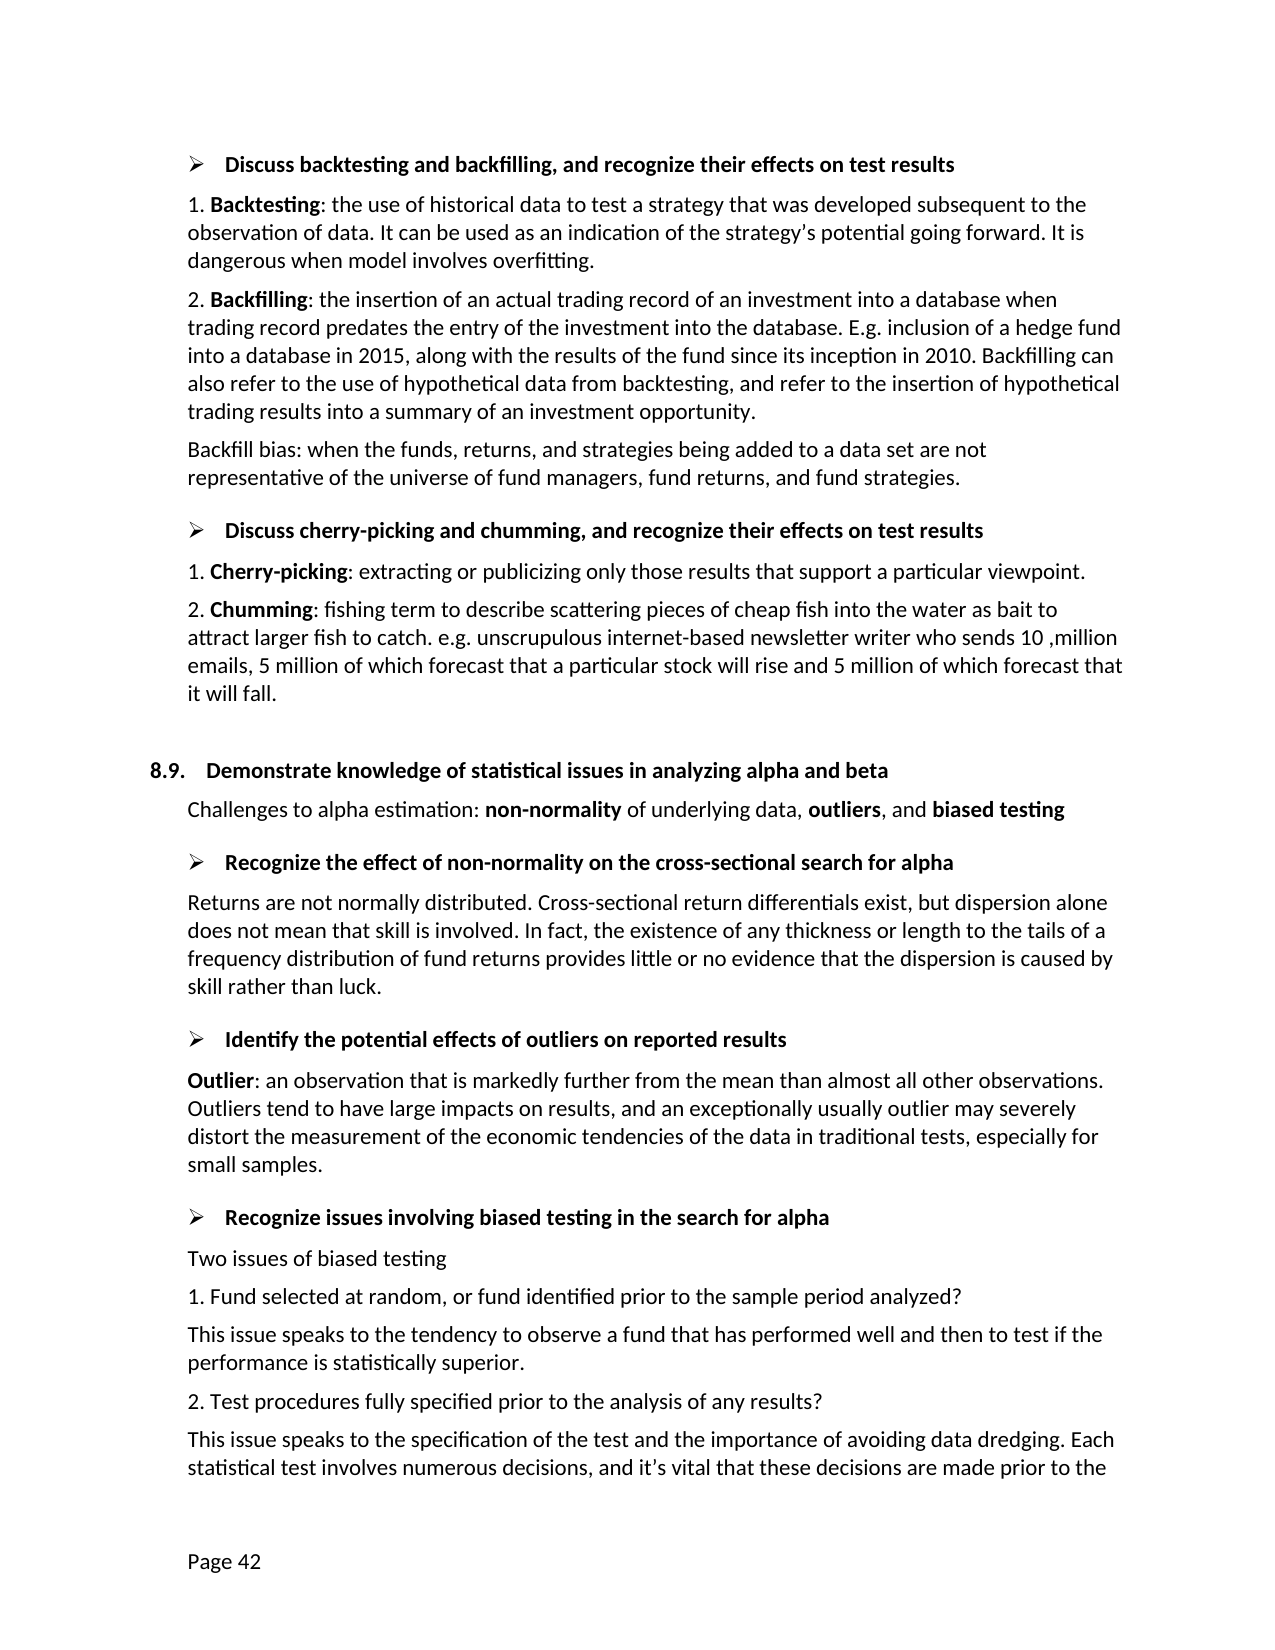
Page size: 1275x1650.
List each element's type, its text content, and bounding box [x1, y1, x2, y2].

text 2. Backfilling: the insertion of an actual trading record of an investment into a database when trading record predates the entry of the investment into the database. E.g. inclusion of a hedge fund into a database in 2015, along with the results of the fund since its inception in 2010. Backfilling can also refer to the use of hypothetical data from backtesting, and refer to the insertion of hypothetical trading results into a summary of an investment opportunity. [187, 285, 1125, 425]
subtitle Demonstrate knowledge of statistical issues in analyzing alpha and beta [150, 756, 1125, 784]
subtitle Recognize the effect of non-normality on the cross-sectional search for alpha [187, 848, 1125, 876]
text Returns are not normally distributed. Cross-sectional return differentials exist, but dispersion alone does not mean that skill is involved. In fact, the existence of any thickness or length to the tails of a frequency distribution of fund returns provides little or no evidence that the dispersion is caused by skill rather than luck. [187, 888, 1125, 1001]
text Outlier: an observation that is markedly further from the mean than almost all other observations. Outliers tend to have large impacts on results, and an exceptionally usually outlier may severely distort the measurement of the economic tendencies of the data in traditional tests, especially for small samples. [187, 1066, 1125, 1178]
text This issue speaks to the tendency to observe a fund that has performed well and then to test if the performance is statistically superior. [187, 1321, 1125, 1377]
subtitle Discuss cherry-picking and chumming, and recognize their effects on test results [187, 517, 1125, 544]
subtitle Identify the potential effects of outliers on reported results [187, 1026, 1125, 1053]
text 2. Test procedures fully specified prior to the analysis of any results? [187, 1387, 1125, 1415]
text Backfill bias: when the funds, returns, and strategies being added to a data set are not representative of the universe of fund managers, fund returns, and fund strategies. [187, 436, 1125, 492]
text Challenges to alpha estimation: non-normality of underlying data, outliers, and biased testing [187, 795, 1125, 823]
subtitle Recognize issues involving biased testing in the search for alpha [187, 1203, 1125, 1231]
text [187, 1425, 1125, 1481]
text 1. Fund selected at random, or fund identified prior to the sample period analyzed? [187, 1282, 1125, 1310]
text 2. Chumming: fishing term to describe scattering pieces of cheap fish into the water as bait to attract larger fish to catch. e.g. unscrupulous internet-based newsletter writer who sends 10 ,million emails, 5 million of which forecast that a particular stock will rise and 5 million of which forecast that it will fall. [187, 596, 1125, 708]
text 1. Cherry-picking: extracting or publicizing only those results that support a particular viewpoint. [187, 557, 1125, 585]
text 1. Backtesting: the use of historical data to test a strategy that was developed subsequent to the observation of data. It can be used as an indication of the strategy’s potential going forward. It is dangerous when model involves overfitting. [187, 191, 1125, 274]
subtitle Discuss backtesting and backfilling, and recognize their effects on test results [187, 150, 1125, 178]
text Two issues of biased testing [187, 1244, 1125, 1272]
